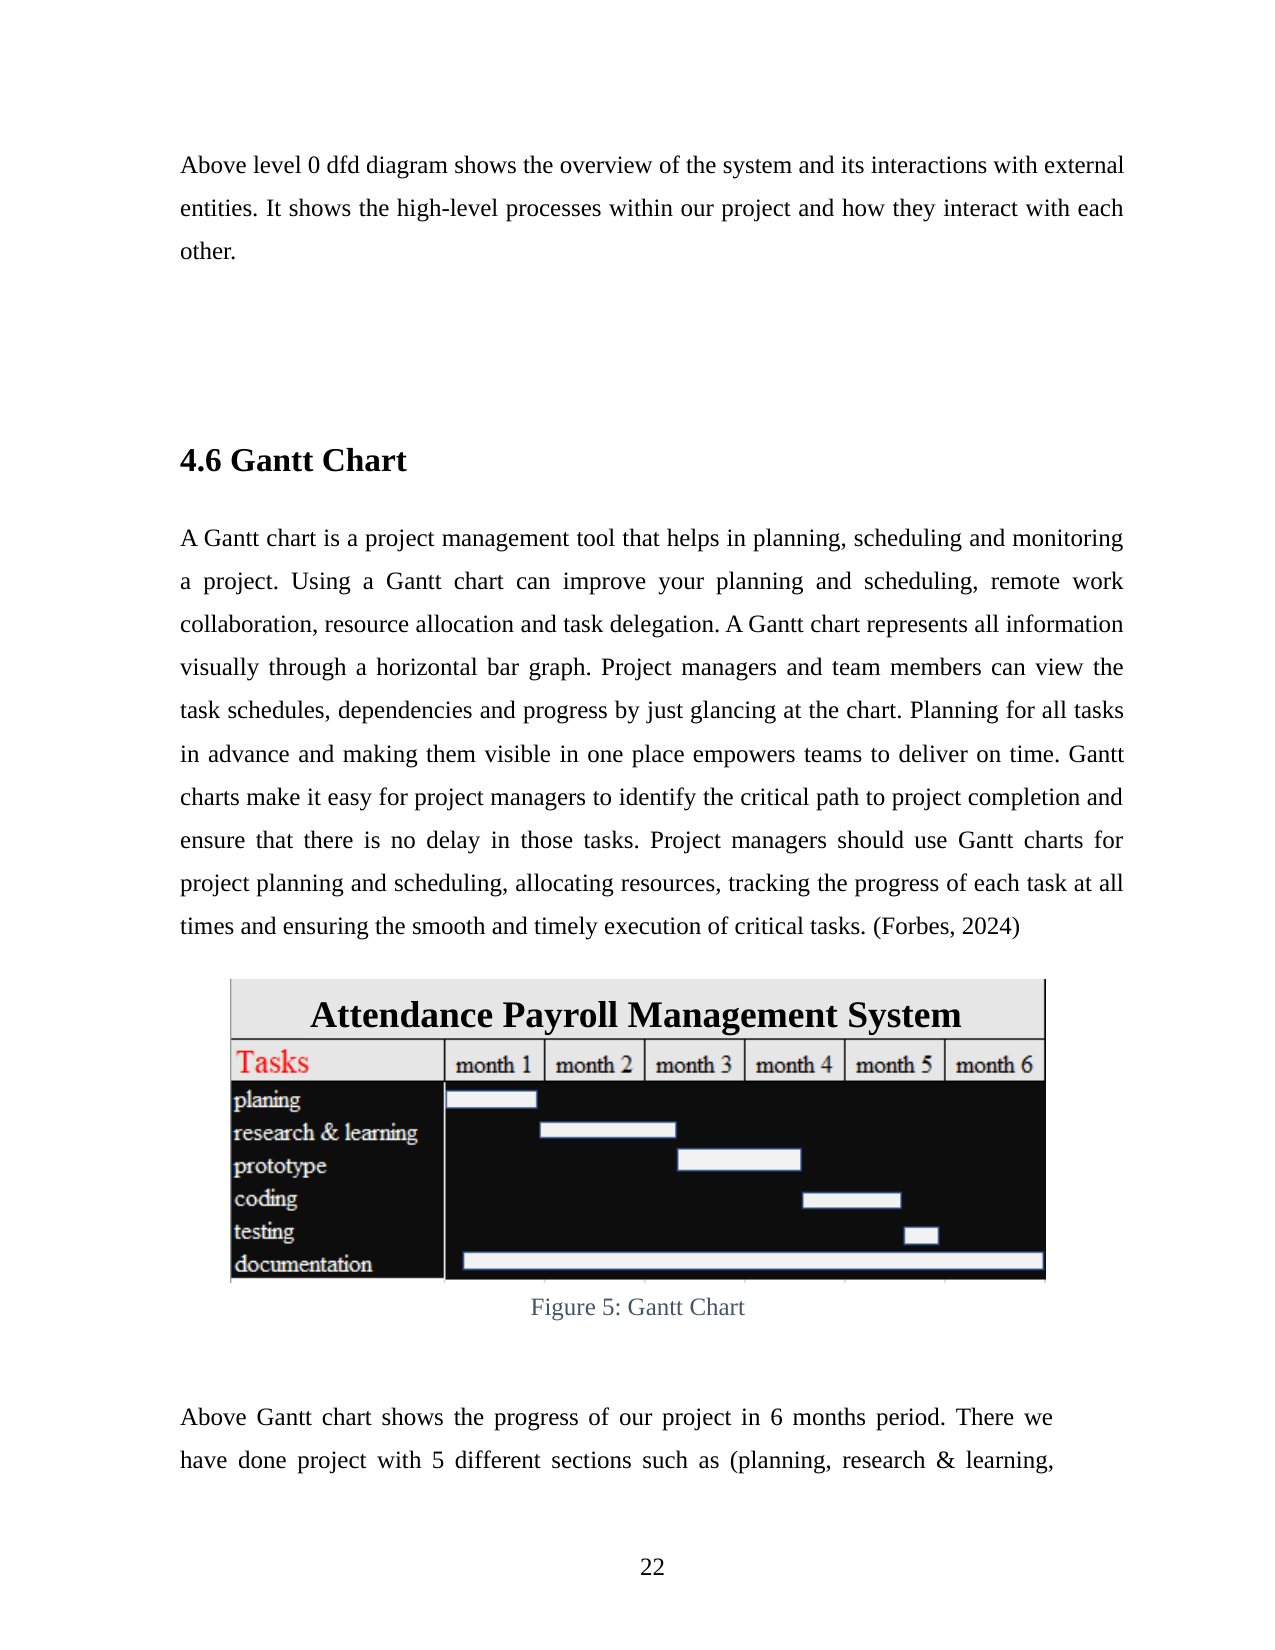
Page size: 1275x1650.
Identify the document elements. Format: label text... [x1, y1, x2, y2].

text Above level 0 dfd diagram shows the overview of the system and its interactions with external entities. It shows the high-level processes within our project and how they interact with each other. [180, 150, 1125, 265]
text A Gantt chart is a project management tool that helps in planning, scheduling and monitoring a project. Using a Gantt chart can improve your planning and scheduling, remote work collaboration, resource allocation and task delegation. A Gantt chart represents all information visually through a horizontal bar graph. Project managers and team members can view the task schedules, dependencies and progress by just glancing at the chart. Planning for all tasks in advance and making them visible in one place empowers teams to deliver on time. Gantt charts make it easy for project managers to identify the critical path to project completion and ensure that there is no delay in those tasks. Project managers should use Gantt charts for project planning and scheduling, allocating resources, tracking the progress of each task at all times and ensuring the smooth and timely execution of critical tasks. [180, 523, 1125, 940]
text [180, 1320, 1054, 1474]
subtitle 4.6 Gantt Chart [180, 441, 1125, 479]
picture [230, 979, 1046, 1283]
